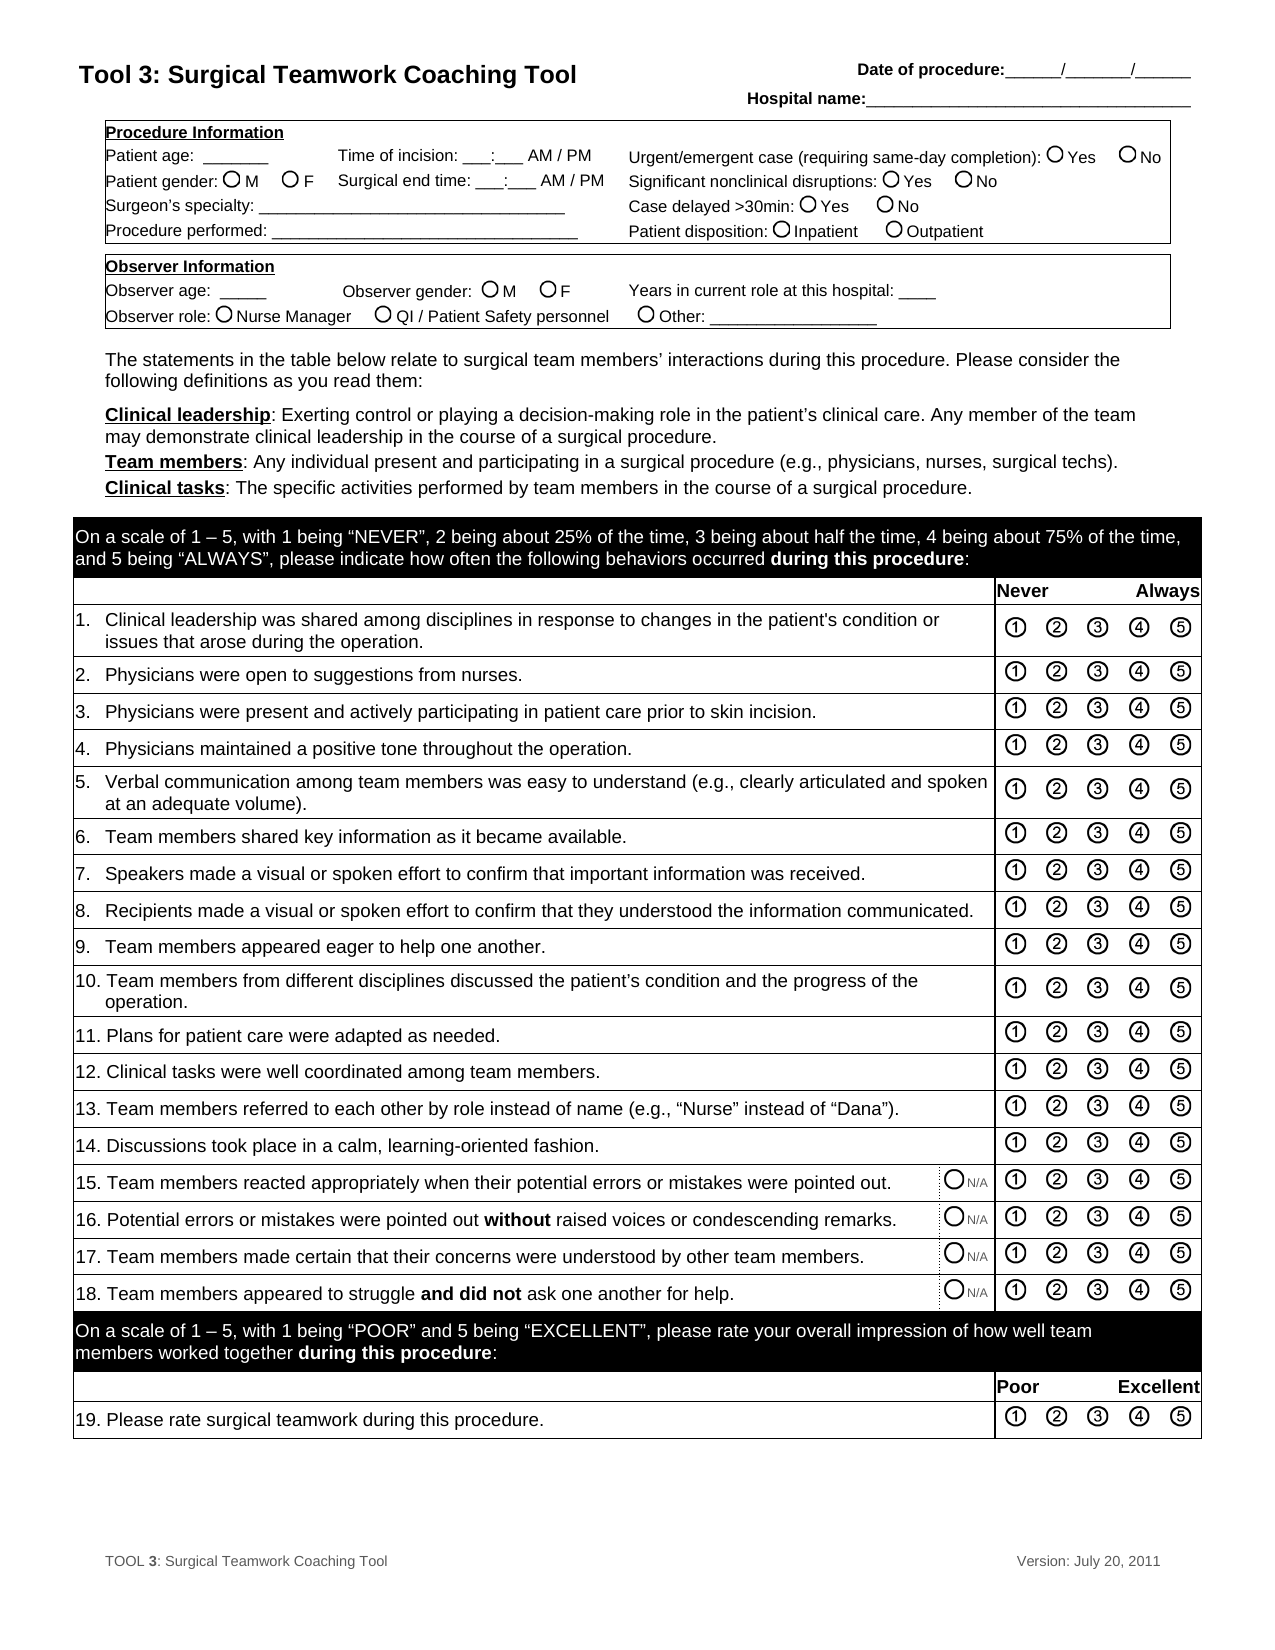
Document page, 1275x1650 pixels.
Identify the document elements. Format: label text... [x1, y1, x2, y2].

text The statements in the table below relate to surgical team members’ interactions during this procedure. Please consider the following definitions as you read them: [105, 348, 1170, 392]
table_cell [996, 1275, 1036, 1311]
table_cell [1036, 1202, 1077, 1237]
picture [539, 280, 557, 298]
table_cell [1077, 605, 1118, 656]
table_cell [1036, 892, 1077, 928]
table_cell [1160, 1054, 1201, 1090]
picture [1087, 616, 1109, 638]
table_cell Time of incision: ___:___ AM / PM [338, 144, 628, 169]
picture [1118, 145, 1137, 163]
picture [1169, 1168, 1192, 1190]
table_cell [939, 1202, 967, 1237]
table_cell [996, 1165, 1036, 1201]
picture [943, 1205, 965, 1227]
picture [1045, 1405, 1068, 1427]
picture [1128, 778, 1150, 800]
picture [1169, 697, 1192, 719]
picture [215, 305, 233, 323]
table_cell Observer role: Nurse Manager QI / Patient Safety personnel Other: __________________ [106, 303, 1170, 328]
picture [1128, 895, 1150, 918]
table_cell [1036, 819, 1077, 854]
table_cell 11. Plans for patient care were adapted as needed. [74, 1017, 994, 1053]
table_cell [1160, 1091, 1201, 1127]
table_cell [1160, 892, 1201, 928]
picture [1169, 1131, 1192, 1153]
table_cell [1036, 1017, 1077, 1053]
picture [1045, 733, 1068, 756]
picture [281, 170, 299, 188]
picture [1128, 1168, 1150, 1190]
table_cell [1077, 966, 1118, 1016]
picture [1169, 778, 1192, 800]
table_cell [1077, 855, 1118, 891]
picture [1128, 660, 1150, 682]
table_cell [996, 1402, 1036, 1437]
table_cell 2. Physicians were open to suggestions from nurses. [74, 657, 994, 692]
picture [1087, 1131, 1109, 1153]
table_cell [1160, 819, 1201, 854]
table_cell 4. Physicians maintained a positive tone throughout the operation. [74, 730, 994, 766]
table_cell [1118, 1017, 1159, 1053]
table_cell Patient age: _______ [106, 144, 337, 169]
table_header [628, 121, 1170, 144]
table_cell [1118, 730, 1159, 766]
table_cell [1160, 1017, 1201, 1053]
table_cell [996, 1017, 1036, 1053]
picture [1004, 1020, 1027, 1043]
table_cell [1036, 730, 1077, 766]
table_cell [1118, 855, 1159, 891]
picture [1045, 1168, 1068, 1190]
table_cell [996, 730, 1036, 766]
table_cell [1118, 1091, 1159, 1127]
table_cell Years in current role at this hospital: ____ [628, 279, 1170, 303]
table_cell 5. Verbal communication among team members was easy to understand (e.g., clearly articulated and spoken at an adequate volume). [74, 767, 994, 817]
table_cell [1164, 1312, 1201, 1371]
table_cell [1077, 1275, 1118, 1311]
picture [1045, 1020, 1068, 1043]
table_cell [996, 1128, 1036, 1164]
picture [1045, 1205, 1068, 1227]
table_cell Surgical end time: ___:___ AM / PM [338, 169, 628, 193]
text Team members: Any individual present and participating in a surgical procedure (e.g., physicians, nurses, surgical techs). [105, 451, 1170, 473]
table_cell [1118, 1275, 1159, 1311]
picture [1045, 1094, 1068, 1117]
picture [1087, 976, 1109, 999]
picture [882, 170, 900, 188]
table_cell [1077, 929, 1118, 965]
table_cell [1160, 1239, 1201, 1274]
table_cell [1118, 1165, 1159, 1201]
picture [1128, 976, 1150, 999]
picture [1128, 1057, 1150, 1080]
picture [1004, 616, 1027, 638]
table_cell [1118, 966, 1159, 1016]
table_cell [996, 657, 1036, 692]
table_cell [1036, 1054, 1077, 1090]
picture [1087, 895, 1109, 918]
table_cell Observer Information [106, 255, 628, 278]
picture [1169, 1020, 1192, 1043]
table_header Procedure Information [106, 121, 628, 144]
table_cell [1077, 1202, 1118, 1237]
table_cell [1036, 605, 1077, 656]
table_cell [1077, 657, 1118, 692]
table_cell Surgeon’s specialty: _________________________________ [106, 194, 628, 218]
picture [1087, 1242, 1109, 1264]
table_cell [105, 244, 1170, 254]
table_cell [1118, 1054, 1159, 1090]
table_cell [1118, 1202, 1159, 1237]
picture [1045, 932, 1068, 955]
table_cell [1118, 657, 1159, 692]
picture [1004, 976, 1027, 999]
table_cell [1036, 1239, 1077, 1274]
picture [1045, 858, 1068, 881]
table_cell Always [1089, 578, 1201, 604]
picture [1169, 1242, 1192, 1264]
table_cell [1160, 767, 1201, 817]
table_cell [1118, 892, 1159, 928]
table_cell [1036, 767, 1077, 817]
table_cell [74, 1372, 994, 1401]
picture [1004, 858, 1027, 881]
table_cell [1077, 819, 1118, 854]
picture [943, 1278, 965, 1300]
table_cell [1118, 694, 1159, 729]
picture [1004, 697, 1027, 719]
picture [1004, 1242, 1027, 1264]
picture [1004, 1278, 1027, 1301]
picture [1169, 932, 1192, 955]
table_cell [996, 929, 1036, 965]
table_cell 15. Team members reacted appropriately when their potential errors or mistakes were pointed out. [74, 1165, 939, 1201]
table_cell Observer gender: M F [338, 279, 628, 303]
table_cell [996, 966, 1036, 1016]
picture [799, 195, 817, 213]
picture [374, 305, 392, 323]
picture [1169, 1405, 1192, 1427]
picture [954, 170, 973, 188]
table_cell Excellent [1098, 1372, 1201, 1401]
picture [1128, 858, 1150, 881]
picture [1004, 1131, 1027, 1153]
table_cell [1036, 1128, 1077, 1164]
table_cell [1077, 1165, 1118, 1201]
picture [1045, 1278, 1068, 1301]
picture [1169, 976, 1192, 999]
table_cell [1118, 929, 1159, 965]
picture [1004, 660, 1027, 682]
picture [1128, 733, 1150, 756]
table_cell [939, 1275, 967, 1311]
table_cell [996, 1054, 1036, 1090]
table_cell 8. Recipients made a visual or spoken effort to confirm that they understood the information communicated. [74, 892, 994, 928]
picture [1087, 1278, 1109, 1301]
table_cell Case delayed >30min: Yes No [628, 194, 1170, 218]
table_cell 17. Team members made certain that their concerns were understood by other team members. [74, 1239, 939, 1274]
table_cell [1118, 1239, 1159, 1274]
table_cell [996, 1091, 1036, 1127]
picture [1169, 616, 1192, 638]
picture [1087, 1094, 1109, 1117]
table_cell 1. Clinical leadership was shared among disciplines in response to changes in the patient's condition or issues that arose during the operation. [74, 605, 994, 656]
picture [1045, 778, 1068, 800]
picture [943, 1168, 965, 1190]
picture [1128, 1094, 1150, 1117]
table_cell [1077, 1128, 1118, 1164]
picture [1128, 822, 1150, 844]
picture [1004, 1057, 1027, 1080]
table_cell 9. Team members appeared eager to help one another. [74, 929, 994, 965]
picture [1128, 1131, 1150, 1153]
table_cell N/A [967, 1239, 994, 1274]
picture [1087, 1168, 1109, 1190]
picture [1045, 697, 1068, 719]
picture [1169, 1205, 1192, 1227]
table_cell [996, 1202, 1036, 1237]
table_cell [1160, 929, 1201, 965]
table_cell Significant nonclinical disruptions: Yes No [628, 169, 1170, 193]
table_cell 7. Speakers made a visual or spoken effort to confirm that important information was received. [74, 855, 994, 891]
table_cell [1118, 767, 1159, 817]
picture [1087, 822, 1109, 844]
table_cell Poor [996, 1372, 1098, 1401]
table_cell [1160, 657, 1201, 692]
table_cell Never [996, 578, 1089, 604]
picture [481, 280, 499, 298]
picture [1087, 660, 1109, 682]
table_cell [1036, 1165, 1077, 1201]
table_cell Urgent/emergent case (requiring same-day completion): Yes No [628, 144, 1170, 169]
table_cell [996, 1239, 1036, 1274]
table_cell [996, 892, 1036, 928]
picture [1004, 1205, 1027, 1227]
picture [1169, 733, 1192, 756]
picture [1046, 145, 1064, 163]
picture [943, 1242, 965, 1264]
picture [1004, 733, 1027, 756]
table_cell N/A [967, 1165, 994, 1201]
table_cell [1118, 1128, 1159, 1164]
table_cell 3. Physicians were present and actively participating in patient care prior to skin incision. [74, 694, 994, 729]
table_cell [996, 819, 1036, 854]
picture [1087, 1057, 1109, 1080]
table_cell 13. Team members referred to each other by role instead of name (e.g., “Nurse” instead of “Dana”). [74, 1091, 994, 1127]
picture [1045, 616, 1068, 638]
table_cell [939, 1165, 967, 1201]
table_cell [628, 255, 1170, 278]
table_cell [996, 694, 1036, 729]
picture [1087, 697, 1109, 719]
picture [1045, 1242, 1068, 1264]
table_cell N/A [967, 1202, 994, 1237]
table_cell [1160, 1128, 1201, 1164]
picture [1128, 1242, 1150, 1264]
table_cell [1077, 1054, 1118, 1090]
table_cell [1160, 694, 1201, 729]
picture [222, 170, 240, 188]
picture [1087, 858, 1109, 881]
picture [1169, 660, 1192, 682]
picture [1087, 1205, 1109, 1227]
table_cell [996, 855, 1036, 891]
picture [1128, 932, 1150, 955]
text Clinical tasks: The specific activities performed by team members in the course of a surgical procedure. [105, 477, 1170, 499]
picture [1004, 822, 1027, 844]
picture [1087, 733, 1109, 756]
picture [1004, 932, 1027, 955]
table_cell [1077, 694, 1118, 729]
picture [1087, 1405, 1109, 1427]
table_cell [1160, 605, 1201, 656]
table_cell [1077, 730, 1118, 766]
table_cell [1160, 1402, 1201, 1437]
table_cell On a scale of 1 – 5, with 1 being “POOR” and 5 being “EXCELLENT”, please rate your overall impression of how well team members worked together during this procedure: [74, 1312, 1163, 1371]
table_cell [1077, 1239, 1118, 1274]
table_cell 6. Team members shared key information as it became available. [74, 819, 994, 854]
table_cell [1036, 855, 1077, 891]
picture [1045, 976, 1068, 999]
table_cell Procedure performed: _________________________________ [106, 219, 628, 243]
table_cell 12. Clinical tasks were well coordinated among team members. [74, 1054, 994, 1090]
table_cell [1036, 966, 1077, 1016]
table_cell 14. Discussions took place in a calm, learning-oriented fashion. [74, 1128, 994, 1164]
table_cell [1160, 1202, 1201, 1237]
table_cell [1077, 767, 1118, 817]
picture [1045, 660, 1068, 682]
table_cell Observer age: _____ [106, 279, 337, 303]
picture [1004, 1405, 1027, 1427]
table_cell [1077, 1017, 1118, 1053]
picture [1128, 1405, 1150, 1427]
picture [1128, 1278, 1150, 1301]
picture [1128, 616, 1150, 638]
picture [1045, 1131, 1068, 1153]
table_cell 16. Potential errors or mistakes were pointed out without raised voices or condescending remarks. [74, 1202, 939, 1237]
picture [1004, 895, 1027, 918]
table_cell [1077, 1402, 1118, 1437]
picture [1169, 858, 1192, 881]
table_cell [1077, 892, 1118, 928]
picture [1169, 1278, 1192, 1301]
table_cell N/A [967, 1275, 994, 1311]
table_cell [939, 1239, 967, 1274]
picture [1045, 895, 1068, 918]
picture [1128, 1205, 1150, 1227]
picture [1169, 895, 1192, 918]
table_cell [1036, 1275, 1077, 1311]
picture [876, 195, 894, 213]
table_cell [996, 767, 1036, 817]
table_cell [1118, 1402, 1159, 1437]
table_cell [1036, 929, 1077, 965]
table_cell [1036, 1091, 1077, 1127]
picture [1087, 1020, 1109, 1043]
table_cell [1077, 1091, 1118, 1127]
picture [1087, 778, 1109, 800]
picture [885, 220, 903, 238]
picture [1045, 822, 1068, 844]
table_cell [1036, 694, 1077, 729]
table_cell Patient gender: M F [106, 169, 337, 193]
picture [1169, 1094, 1192, 1117]
table_cell [1036, 657, 1077, 692]
table_cell 10. Team members from different disciplines discussed the patient’s condition and the progress of the operation. [74, 966, 994, 1016]
table_cell 18. Team members appeared to struggle and did not ask one another for help. [74, 1275, 939, 1311]
table_cell [1036, 1402, 1077, 1437]
table_cell Patient disposition: Inpatient Outpatient [628, 219, 1170, 243]
table_header On a scale of 1 – 5, with 1 being “NEVER”, 2 being about 25% of the time, 3 being about half the time, 4 being about 75% of the time, and 5 being “ALWAYS”, please indicate how often the following behaviors occurred during this procedure: [74, 518, 1201, 577]
table_cell [1160, 1275, 1201, 1311]
picture [1169, 1057, 1192, 1080]
table_cell [1118, 819, 1159, 854]
table_cell [996, 605, 1036, 656]
picture [1128, 1020, 1150, 1043]
picture [1004, 778, 1027, 800]
picture [1087, 932, 1109, 955]
table_cell [1160, 855, 1201, 891]
picture [772, 220, 790, 238]
picture [1169, 822, 1192, 844]
picture [637, 305, 655, 323]
table_cell [1160, 966, 1201, 1016]
table_cell [1160, 730, 1201, 766]
picture [1045, 1057, 1068, 1080]
picture [1004, 1094, 1027, 1117]
table_cell [1118, 605, 1159, 656]
table_cell [74, 578, 994, 604]
text Clinical leadership: Exerting control or playing a decision-making role in the patient’s clinical care. Any member of the team may demonstrate clinical leadership in the course of a surgical procedure. [105, 404, 1170, 447]
picture [1128, 697, 1150, 719]
table_cell [1160, 1165, 1201, 1201]
table_cell 19. Please rate surgical teamwork during this procedure. [74, 1402, 994, 1437]
picture [1004, 1168, 1027, 1190]
